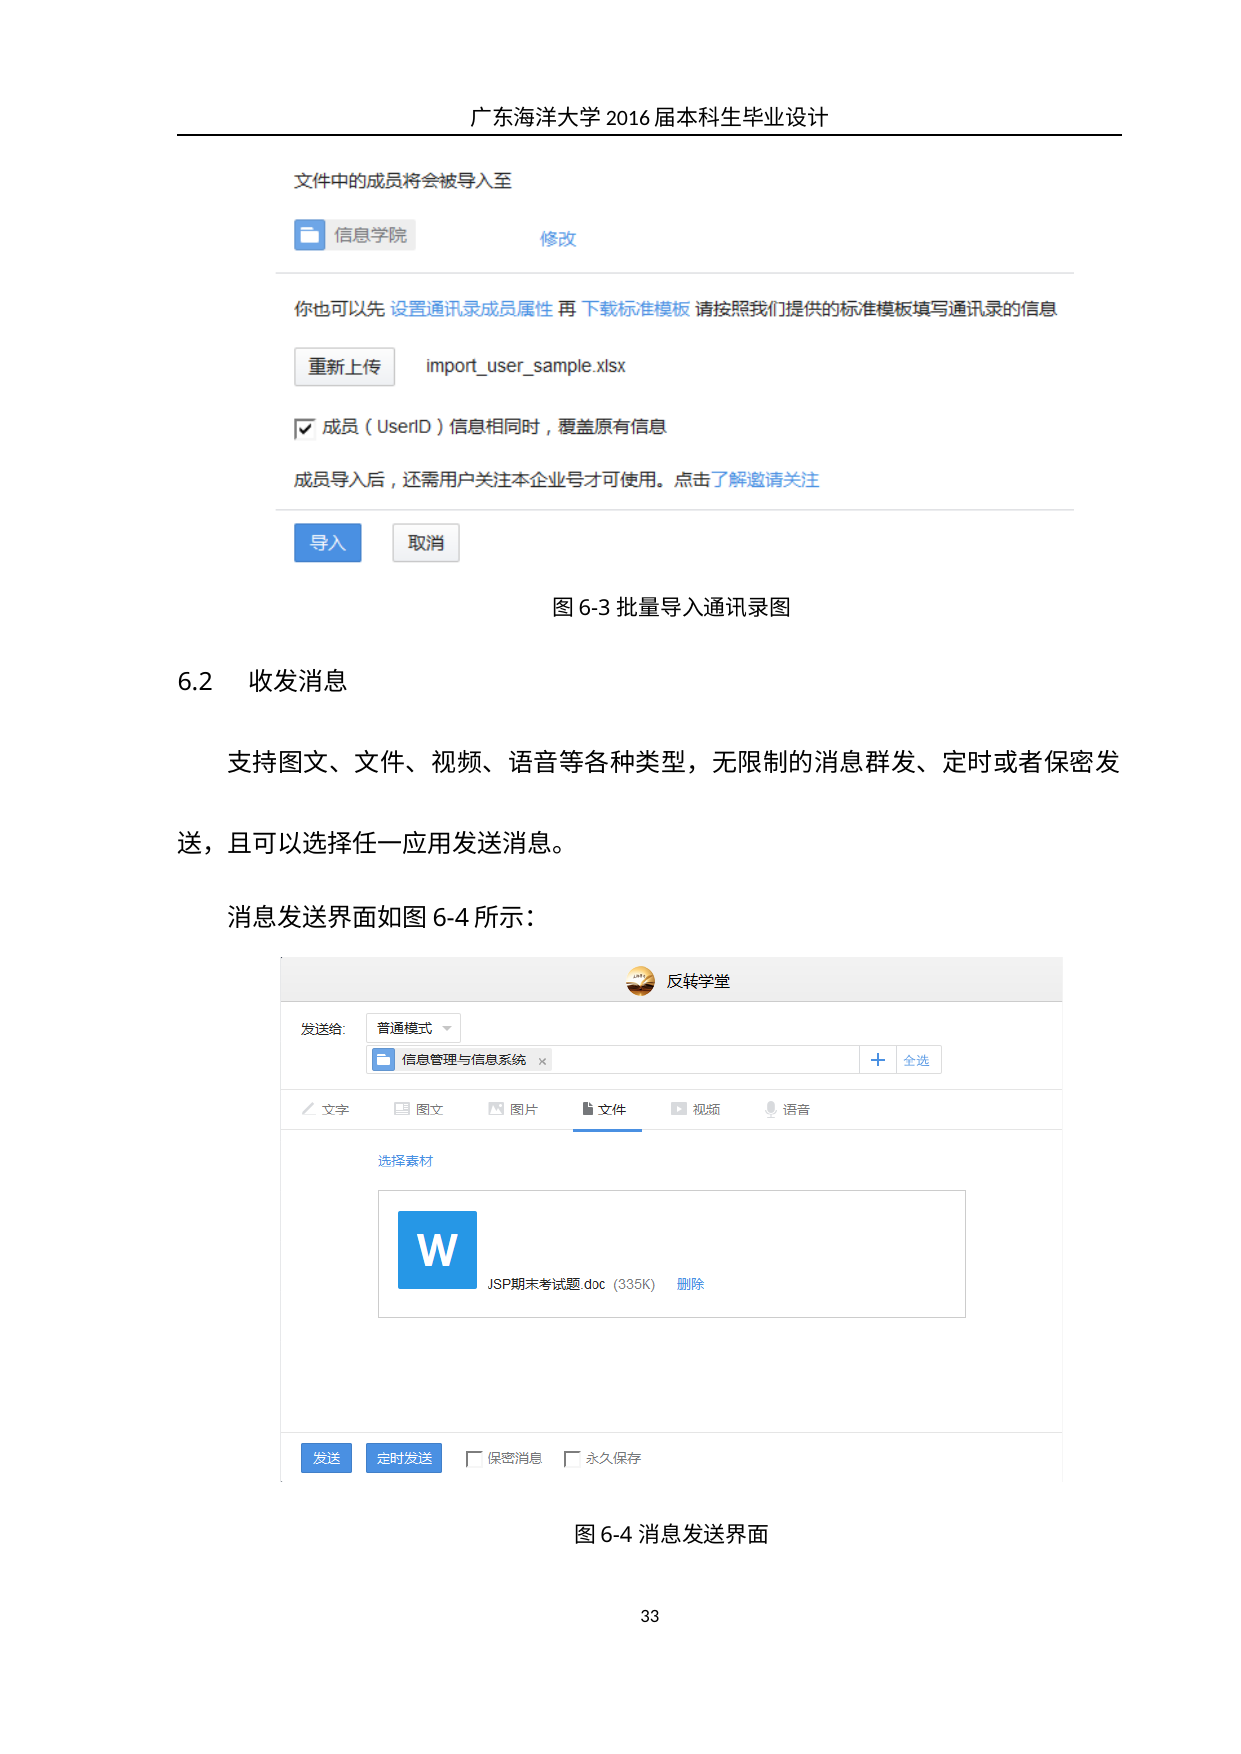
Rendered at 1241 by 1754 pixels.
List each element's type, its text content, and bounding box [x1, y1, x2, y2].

subtitle 收发消息 [177, 647, 1122, 712]
picture [280, 957, 1063, 1482]
text 支持图文、文件、视频、语音等各种类型，无限制的消息群发、定时或者保密发送，且可以选择任一应用发送消息。 [177, 728, 1122, 874]
text 图6-3 批量导入通讯录图 [177, 590, 1122, 622]
text 消息发送界面如图6-4所示： [177, 883, 1122, 948]
picture [275, 160, 1074, 574]
text 图6-4 消息发送界面 [177, 1516, 1122, 1549]
